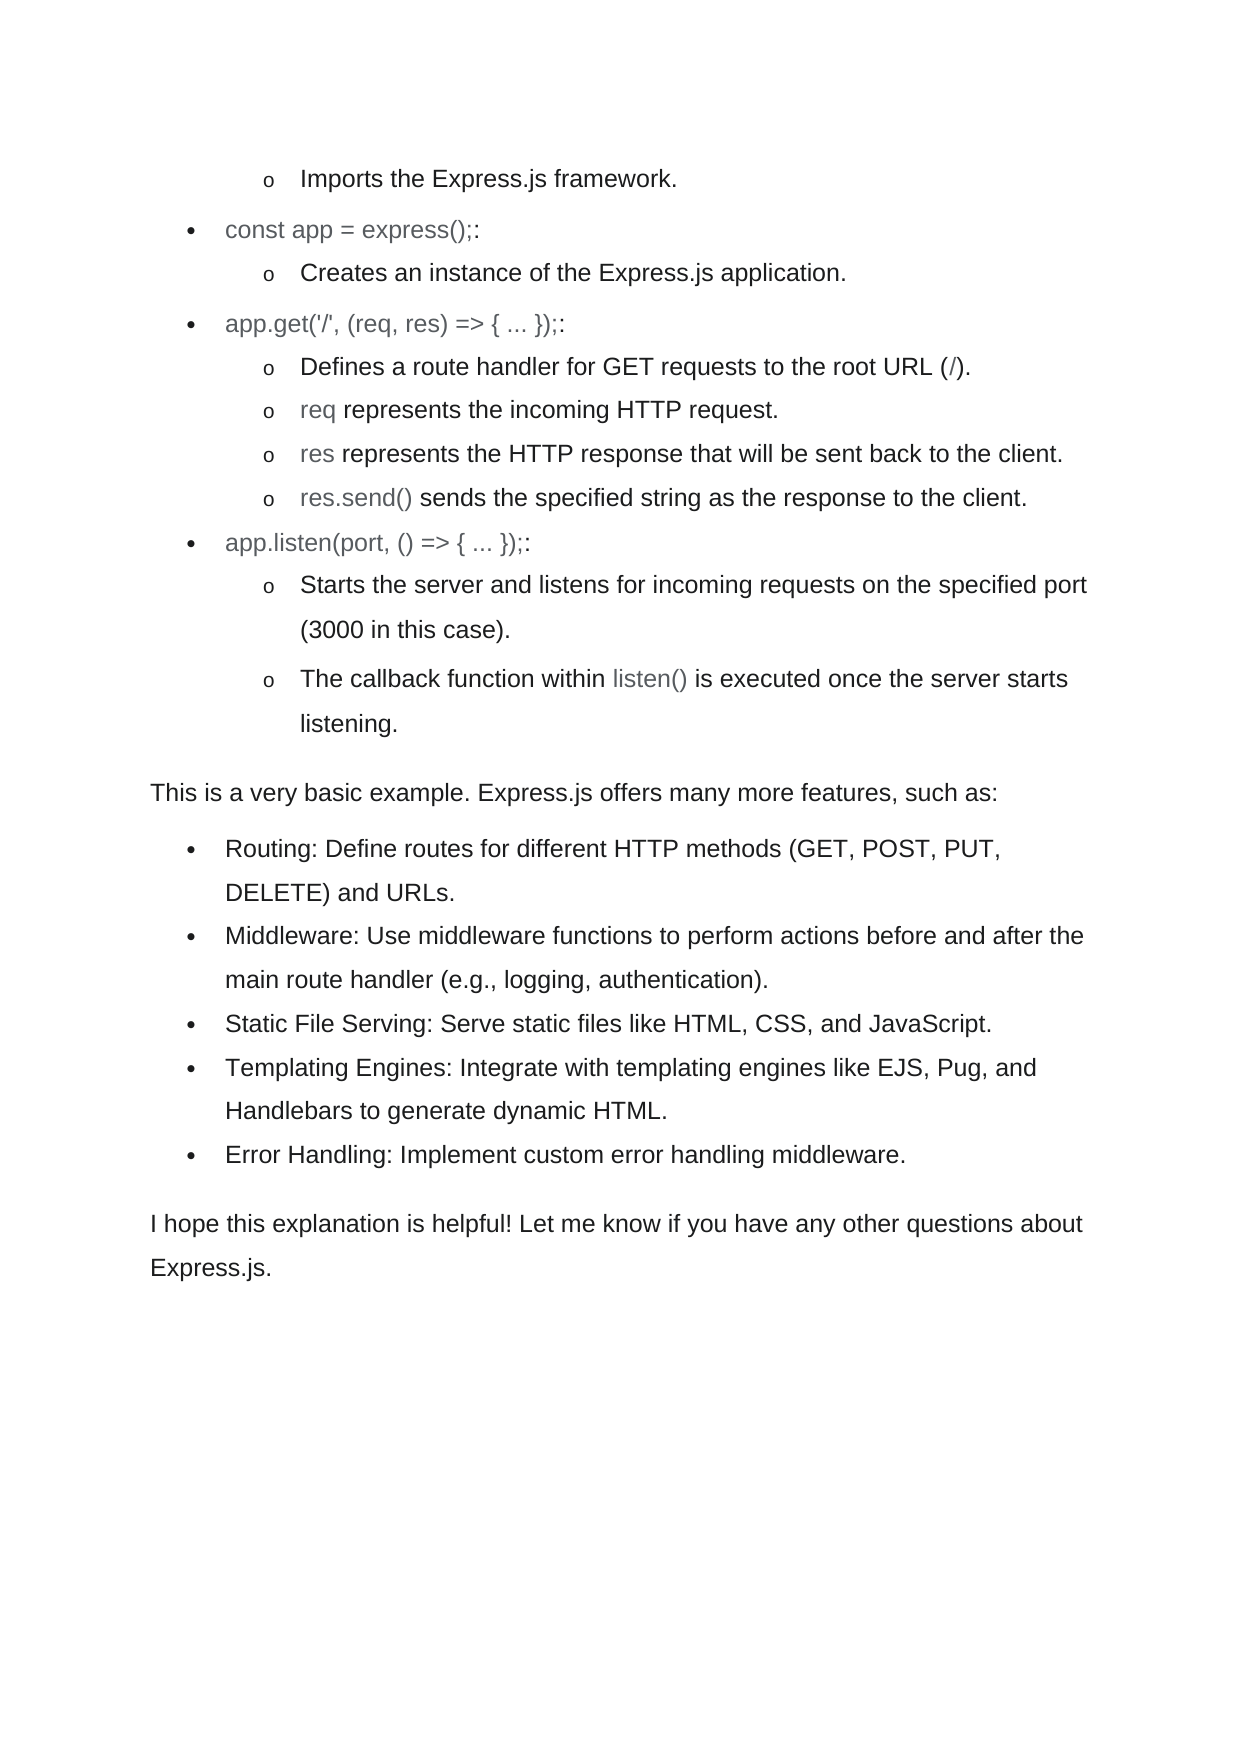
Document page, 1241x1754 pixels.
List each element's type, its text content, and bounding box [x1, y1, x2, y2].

list const app = express();: [187, 200, 1090, 244]
list The callback function within listen() is executed once the server starts listening. [262, 650, 1090, 737]
list Starts the server and listens for incoming requests on the specified port (3000 in this case). [262, 556, 1090, 644]
list req represents the incoming HTTP request. [262, 381, 1090, 425]
list Defines a route handler for GET requests to the root URL (/). [262, 337, 1090, 381]
list Static File Serving: Serve static files like HTML, CSS, and JavaScript. [187, 994, 1090, 1037]
text I hope this explanation is helpful! Let me know if you have any other questions about Express.js. [150, 1194, 1090, 1281]
list Middleware: Use middleware functions to perform actions before and after the main route handler (e.g., logging, authentication). [187, 906, 1090, 994]
text This is a very basic example. Express.js offers many more features, such as: [150, 762, 1090, 806]
list Creates an instance of the Express.js application. [262, 244, 1090, 287]
list Imports the Express.js framework. [262, 150, 1090, 194]
list app.listen(port, () => { ... });: [187, 512, 1090, 556]
list res represents the HTTP response that will be sent back to the client. [262, 425, 1090, 469]
list res.send() sends the specified string as the response to the client. [262, 469, 1090, 512]
list app.get('/', (req, res) => { ... });: [187, 294, 1090, 337]
list Templating Engines: Integrate with templating engines like EJS, Pug, and Handlebars to generate dynamic HTML. [187, 1037, 1090, 1125]
list Error Handling: Implement custom error handling middleware. [187, 1125, 1090, 1169]
list Routing: Define routes for different HTTP methods (GET, POST, PUT, DELETE) and URLs. [187, 819, 1090, 906]
